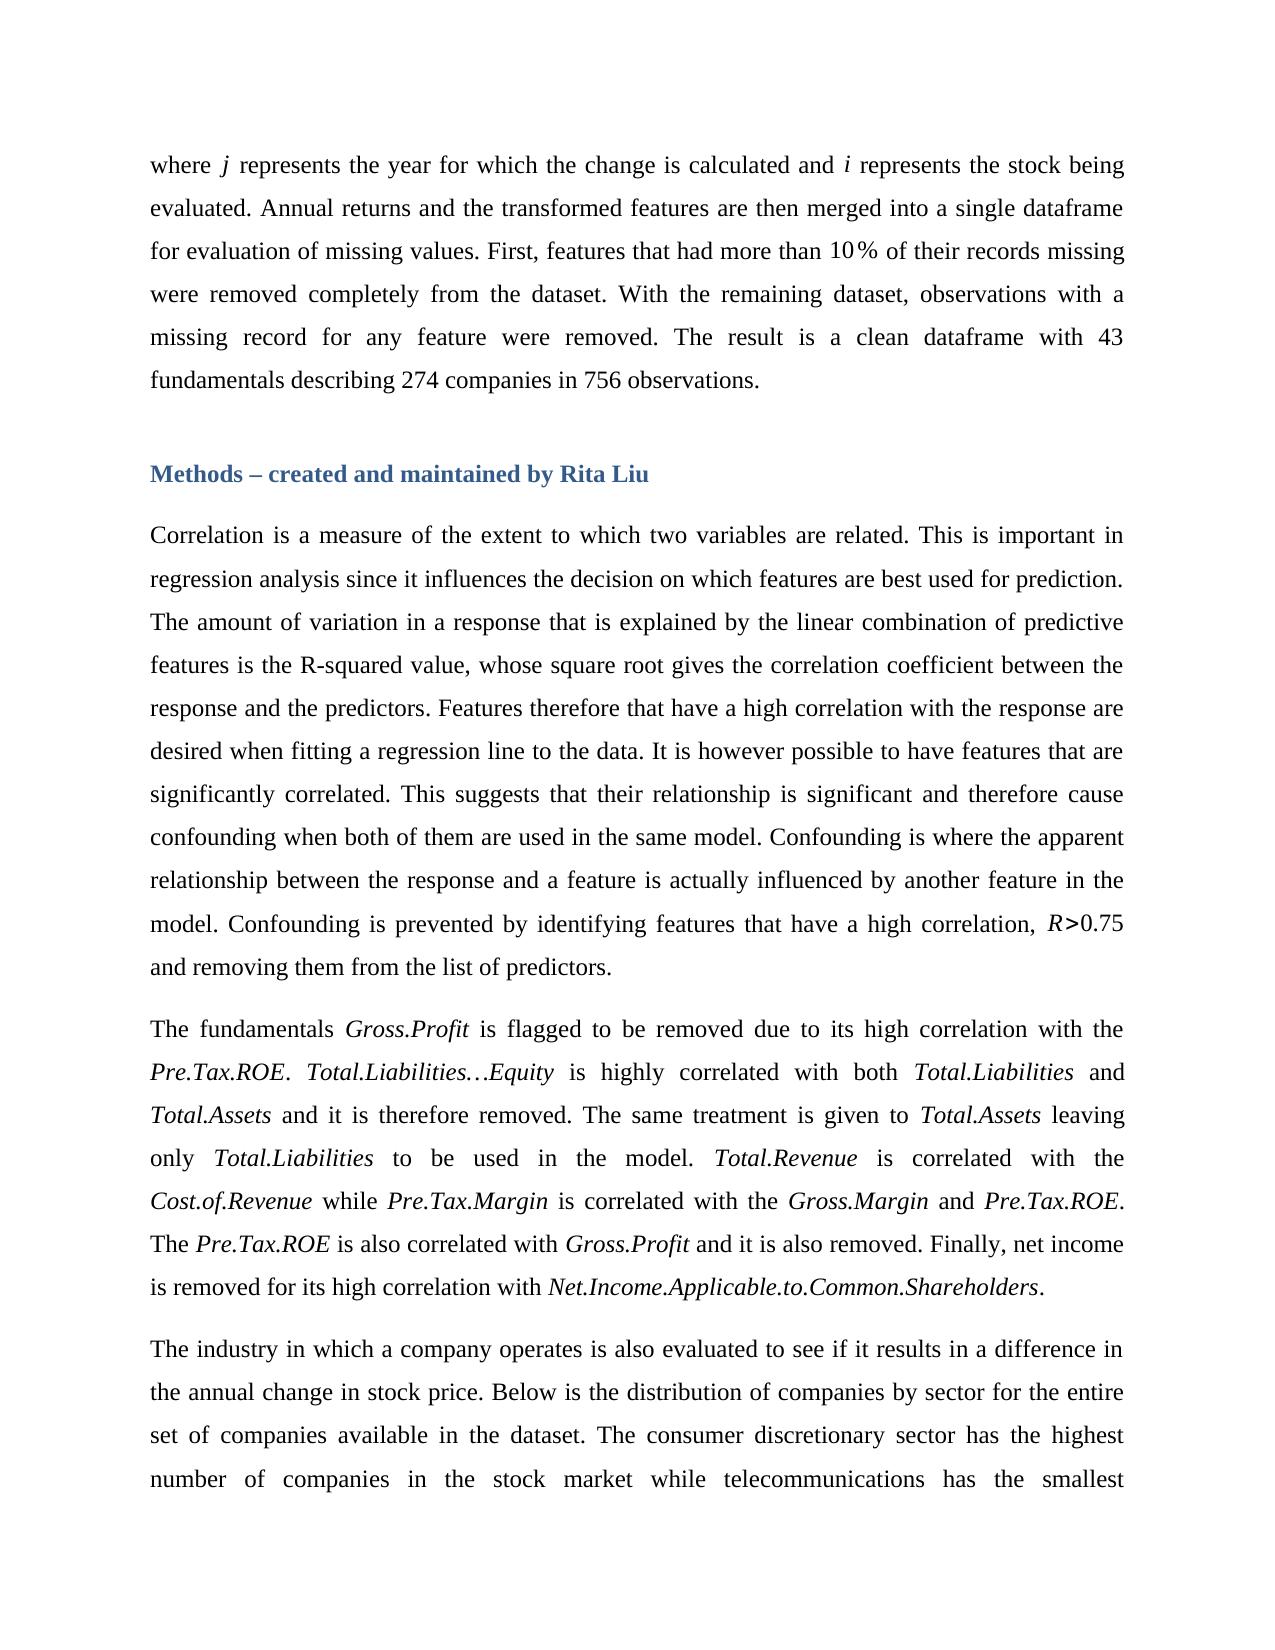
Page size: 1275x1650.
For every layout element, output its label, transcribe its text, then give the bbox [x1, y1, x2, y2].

text Correlation is a measure of the extent to which two variables are related. This is important in regression analysis since it influences the decision on which features are best used for prediction. The amount of variation in a response that is explained by the linear combination of predictive features is the R-squared value, whose square root gives the correlation coefficient between the response and the predictors. Features therefore that have a high correlation with the response are desired when fitting a regression line to the data. It is however possible to have features that are significantly correlated. This suggests that their relationship is significant and therefore cause confounding when both of them are used in the same model. Confounding is where the apparent relationship between the response and a feature is actually influenced by another feature in the model. Confounding is prevented by identifying features that have a high correlation, and removing them from the list of predictors. [150, 521, 1125, 981]
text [150, 1334, 1125, 1492]
subtitle Methods – created and maintained by Rita Liu [150, 459, 1125, 487]
text where represents the year for which the change is calculated and represents the stock being evaluated. Annual returns and the transformed features are then merged into a single dataframe for evaluation of missing values. First, features that had more than of their records missing were removed completely from the dataset. With the remaining dataset, observations with a missing record for any feature were removed. The result is a clean dataframe with 43 fundamentals describing 274 companies in 756 observations. [150, 150, 1125, 394]
text The fundamentals Gross.Profit is flagged to be removed due to its high correlation with the Pre.Tax.ROE. Total.Liabilities…Equity is highly correlated with both Total.Liabilities and Total.Assets and it is therefore removed. The same treatment is given to Total.Assets leaving only Total.Liabilities to be used in the model. Total.Revenue is correlated with the Cost.of.Revenue while Pre.Tax.Margin is correlated with the Gross.Margin and Pre.Tax.ROE. The Pre.Tax.ROE is also correlated with Gross.Profit and it is also removed. Finally, net income is removed for its high correlation with Net.Income.Applicable.to.Common.Shareholders. [150, 1014, 1125, 1301]
